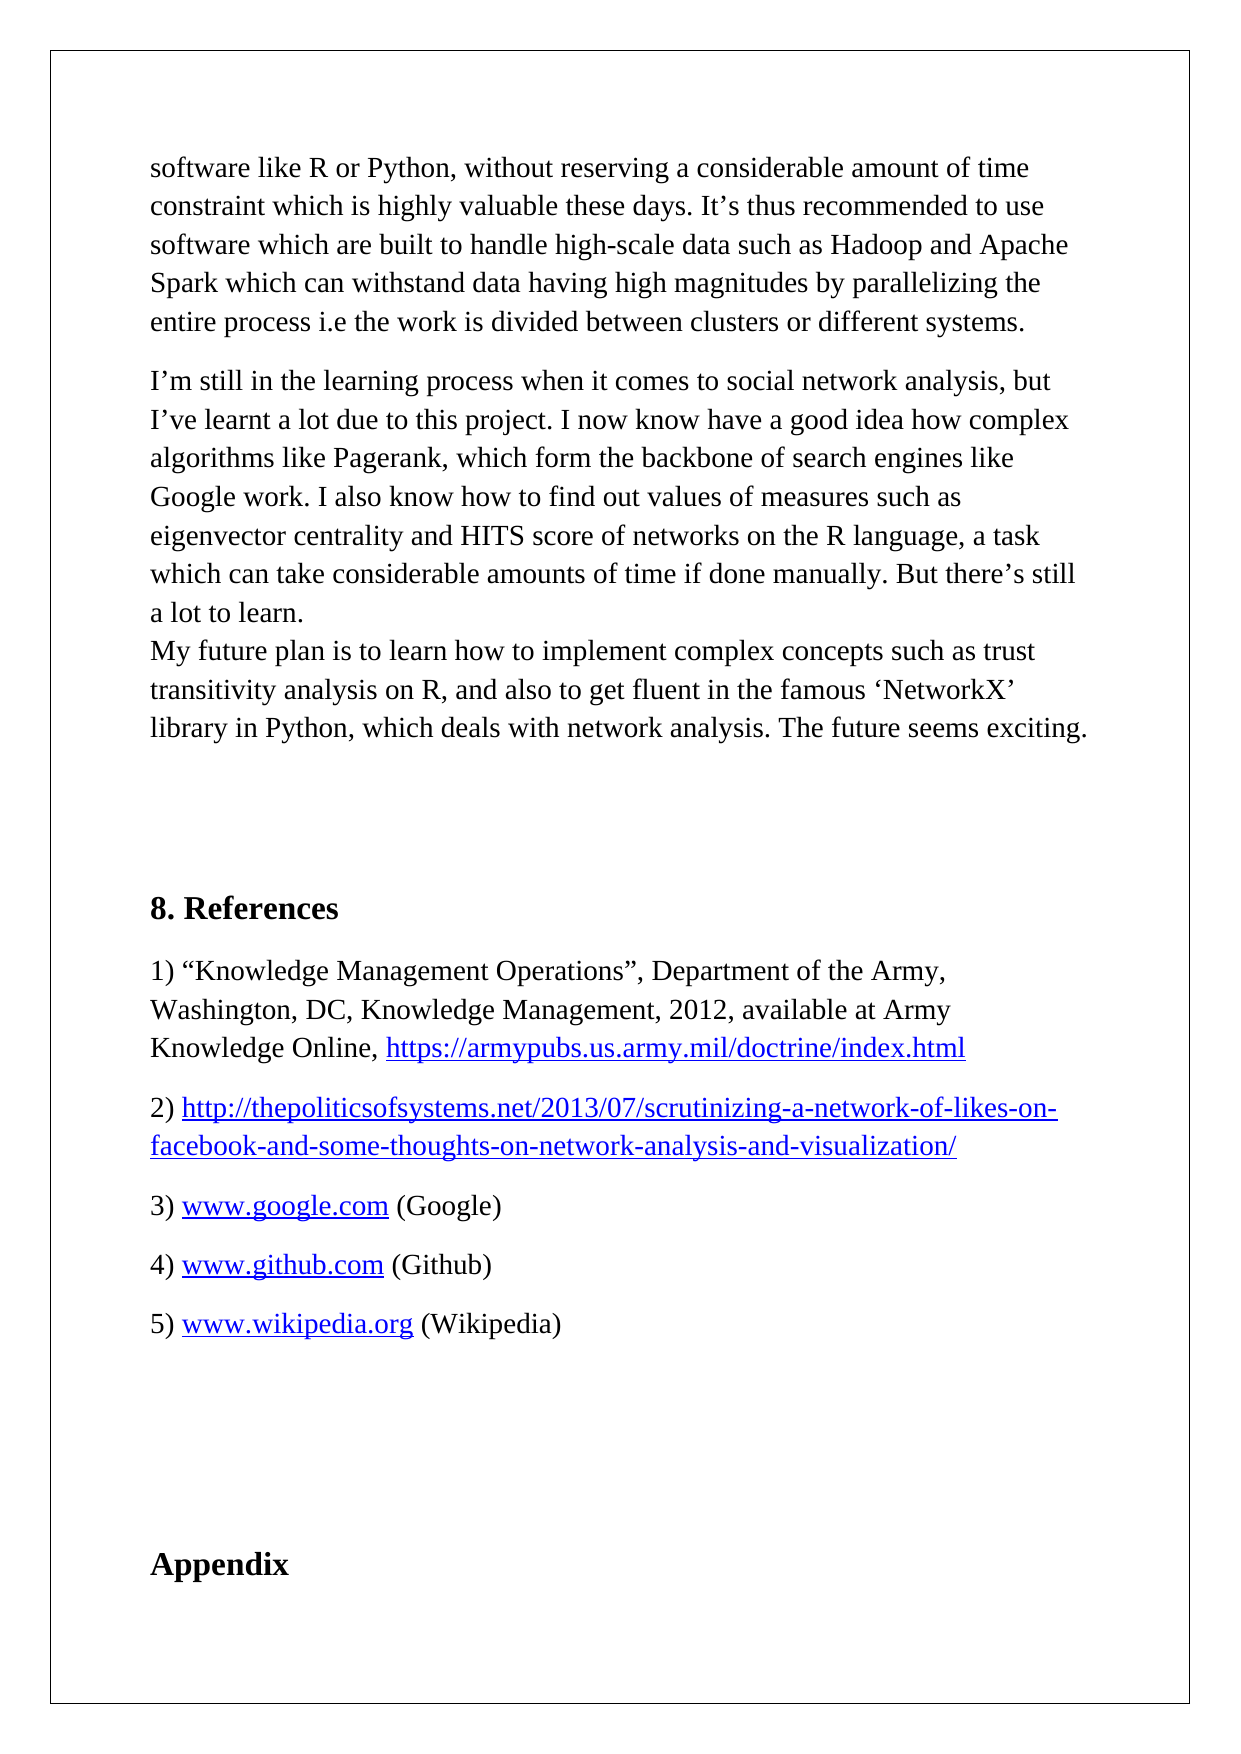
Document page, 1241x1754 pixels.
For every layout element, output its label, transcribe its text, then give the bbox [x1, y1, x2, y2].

text 8. References [150, 888, 1090, 927]
text 3) www.google.com (Google) [150, 1188, 1090, 1221]
text Appendix [150, 1544, 1090, 1582]
text 4) www.github.com (Github) [150, 1247, 1090, 1281]
text 5) www.wikipedia.org (Wikipedia) [150, 1307, 1090, 1340]
text I’m still in the learning process when it comes to social network analysis, but I’ve learnt a lot due to this project. I now know have a good idea how complex algorithms like Pagerank, which form the backbone of search engines like Google work. I also know how to find out values of measures such as eigenvector centrality and HITS score of networks on the R language, a task which can take considerable amounts of time if done manually. But there’s still a lot to learn. My future plan is to learn how to implement complex concepts such as trust transitivity analysis on R, and also to get fluent in the famous ‘NetworkX’ library in Python, which deals with network analysis. The future seems exciting. [150, 363, 1090, 744]
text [150, 150, 1090, 338]
text 2) http://thepoliticsofsystems.net/2013/07/scrutinizing-a-network-of-likes-on-facebook-and-some-thoughts-on-network-analysis-and-visualization/ [150, 1090, 1090, 1162]
text 1) “Knowledge Management Operations”, Department of the Army, Washington, DC, Knowledge Management, 2012, available at Army Knowledge Online, https://armypubs.us.army.mil/doctrine/index.html [150, 953, 1090, 1064]
